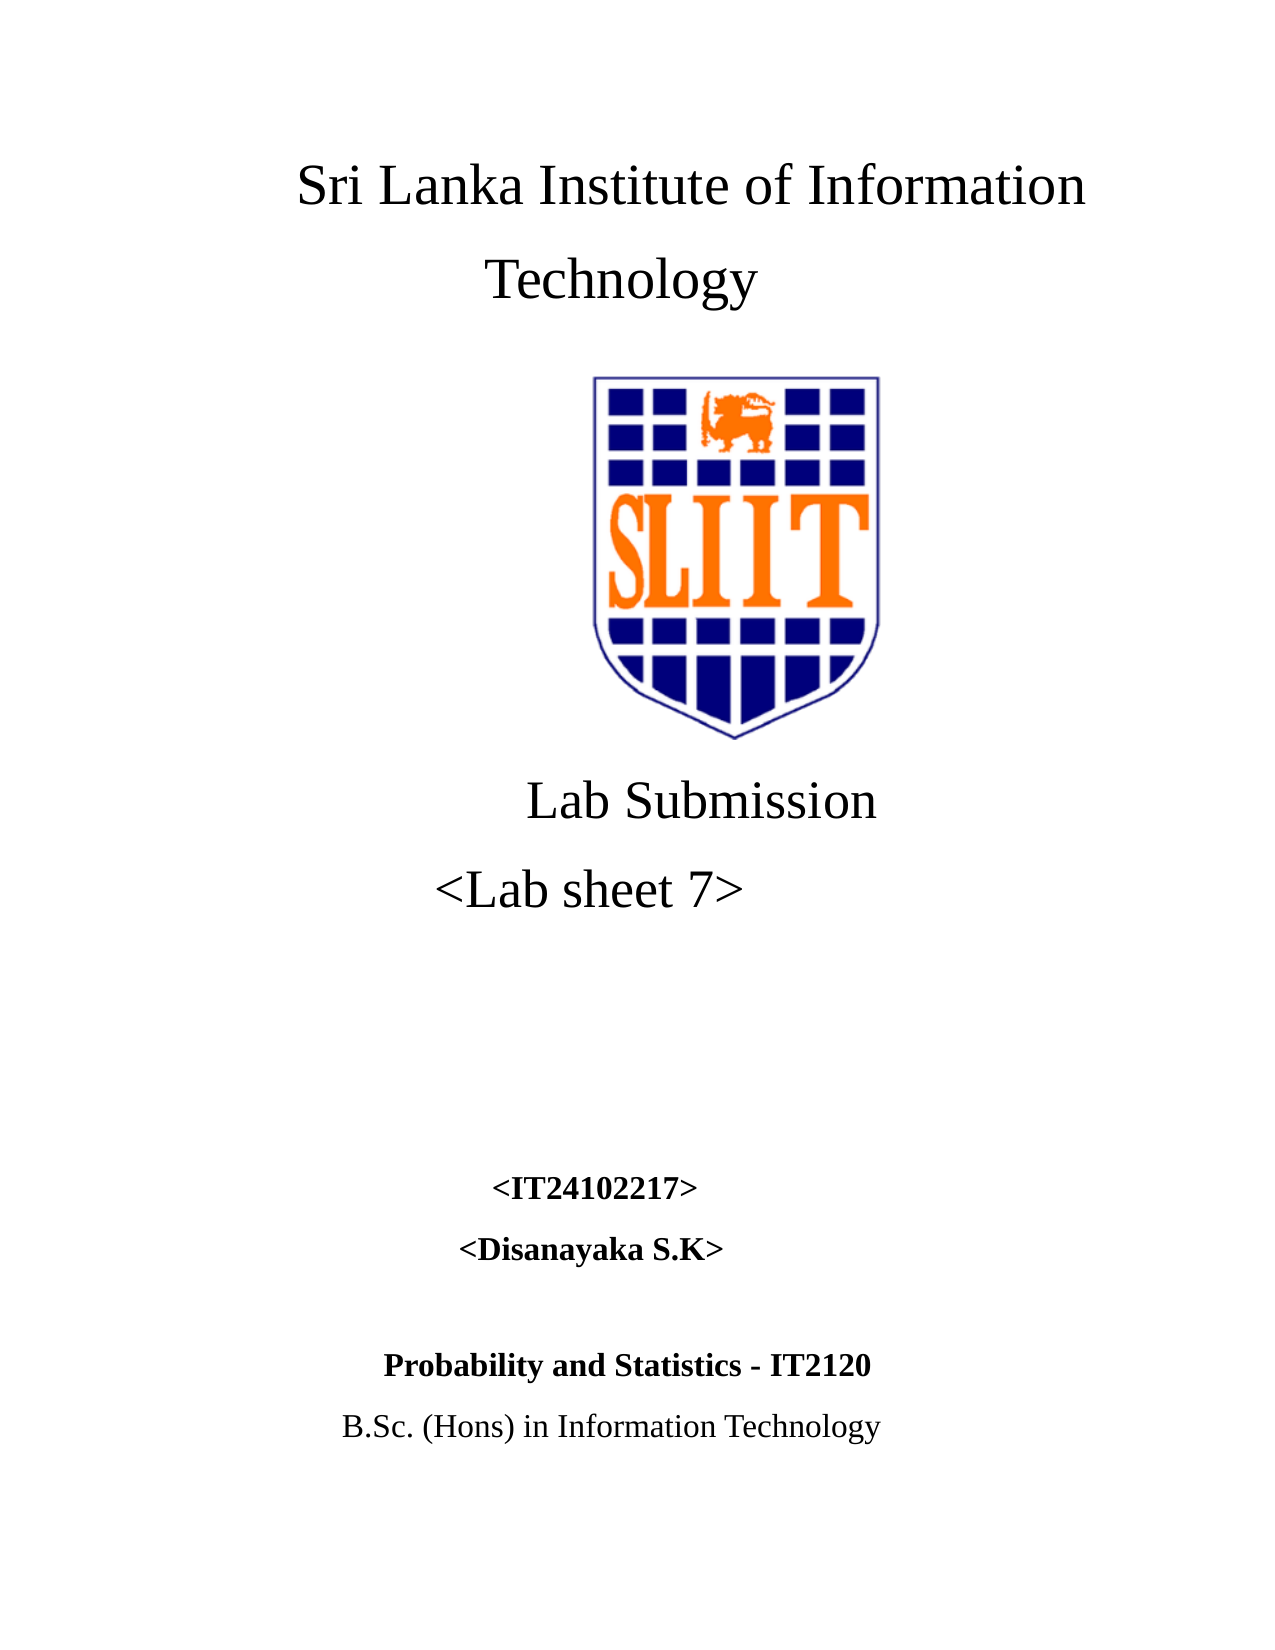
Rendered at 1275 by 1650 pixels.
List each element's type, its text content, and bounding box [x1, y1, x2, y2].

text Sri Lanka Institute of Information [150, 150, 1125, 217]
text Probability and Statistics - IT2120 [150, 1345, 1125, 1384]
text Technology [150, 244, 1125, 311]
text <Disanayaka S.K> [150, 1229, 1125, 1267]
text <Lab sheet 7> [150, 856, 1125, 919]
text <IT24102217> [150, 1168, 1125, 1206]
picture [591, 376, 882, 740]
text B.Sc. (Hons) in Information Technology [150, 1406, 1125, 1444]
text Lab Submission [150, 768, 1125, 831]
